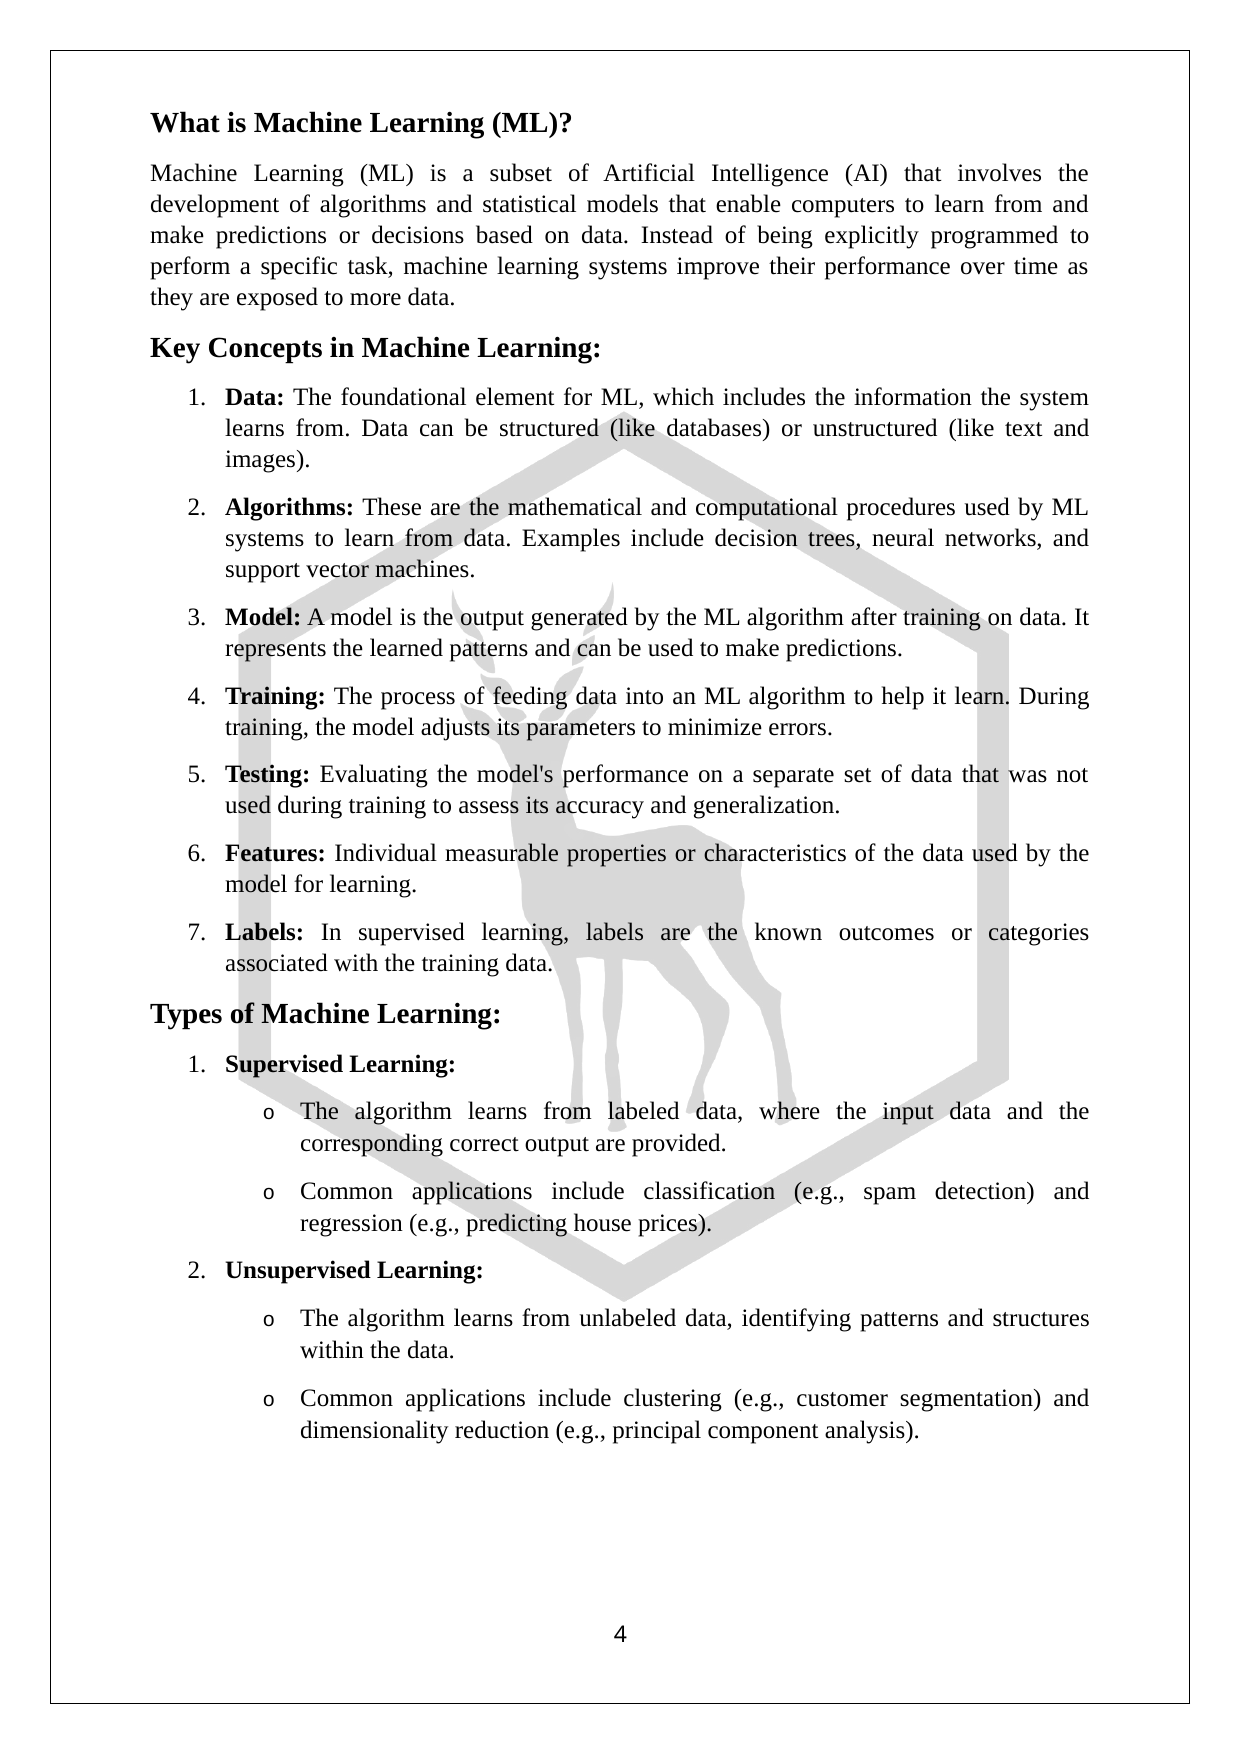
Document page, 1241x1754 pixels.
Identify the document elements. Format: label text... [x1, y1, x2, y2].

list Features: Individual measurable properties or characteristics of the data used by the model for learning. [187, 838, 1090, 898]
list Common applications include clustering (e.g., customer segmentation) and dimensionality reduction (e.g., principal component analysis). [262, 1383, 1090, 1443]
list Unsupervised Learning: [187, 1256, 1090, 1284]
list Supervised Learning: [187, 1049, 1090, 1077]
text What is Machine Learning (ML)? [150, 105, 1090, 138]
list Algorithms: These are the mathematical and computational procedures used by ML systems to learn from data. Examples include decision trees, neural networks, and support vector machines. [187, 492, 1090, 583]
list Labels: In supervised learning, labels are the known outcomes or categories associated with the training data. [187, 917, 1090, 977]
text Machine Learning (ML) is a subset of Artificial Intelligence (AI) that involves the development of algorithms and statistical models that enable computers to learn from and make predictions or decisions based on data. Instead of being explicitly programmed to perform a specific task, machine learning systems improve their performance over time as they are exposed to more data. [150, 158, 1090, 311]
list Common applications include classification (e.g., spam detection) and regression (e.g., predicting house prices). [262, 1176, 1090, 1237]
text Key Concepts in Machine Learning: [150, 330, 1090, 363]
list Testing: Evaluating the model's performance on a separate set of data that was not used during training to assess its accuracy and generalization. [187, 759, 1090, 819]
list Training: The process of feeding data into an ML algorithm to help it learn. During training, the model adjusts its parameters to minimize errors. [187, 681, 1090, 741]
list Data: The foundational element for ML, which includes the information the system learns from. Data can be structured (like databases) or unstructured (like text and images). [187, 382, 1090, 473]
list The algorithm learns from labeled data, where the input data and the corresponding correct output are provided. [262, 1096, 1090, 1157]
text Types of Machine Learning: [150, 996, 1090, 1029]
list The algorithm learns from unlabeled data, identifying patterns and structures within the data. [262, 1303, 1090, 1364]
list Model: A model is the output generated by the ML algorithm after training on data. It represents the learned patterns and can be used to make predictions. [187, 602, 1090, 662]
